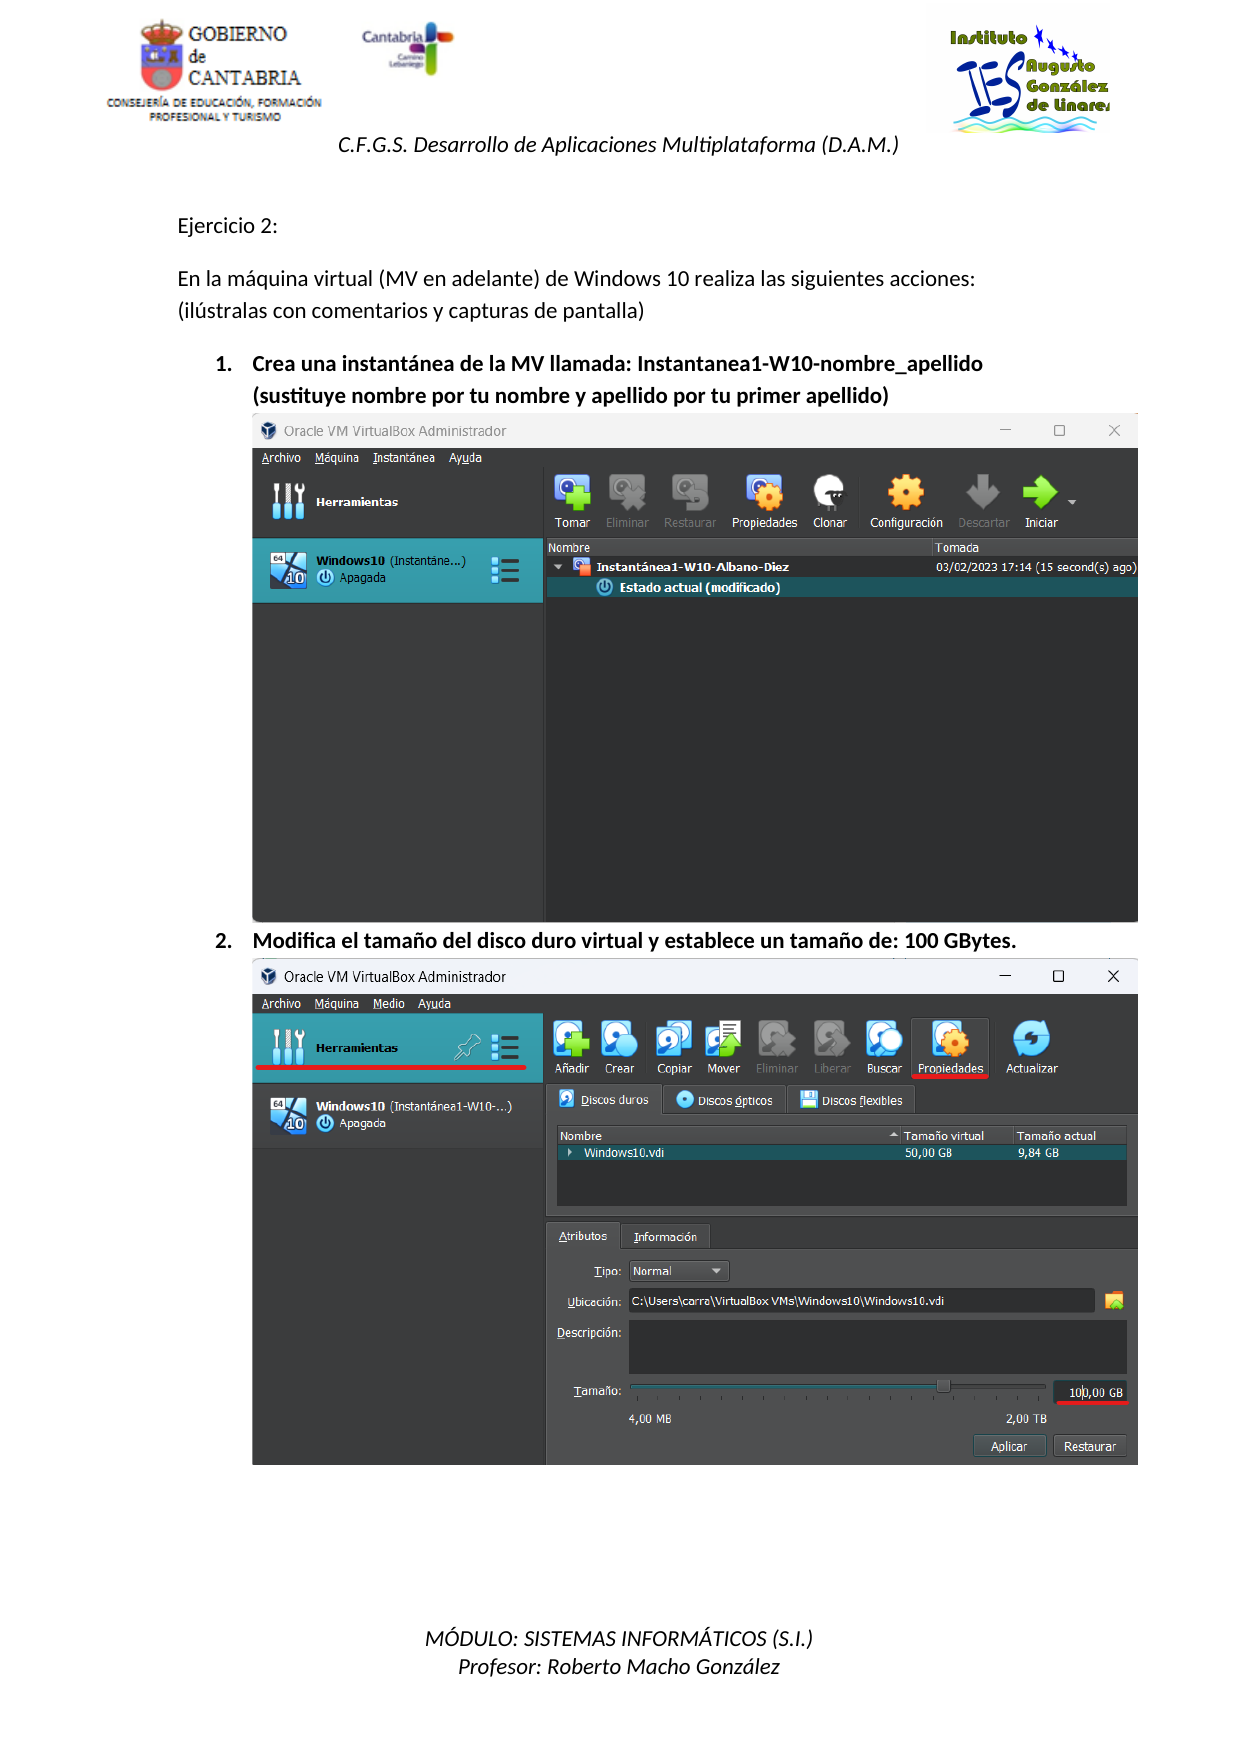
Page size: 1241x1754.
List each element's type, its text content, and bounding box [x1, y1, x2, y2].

picture [925, 3, 1110, 132]
text En la máquina virtual (MV en adelante) de Windows 10 realiza las siguientes acciones: (ilústralas con comentarios y capturas de pantalla) [177, 264, 1063, 324]
picture [98, 16, 458, 126]
list Modifica el tamaño del disco duro virtual y establece un tamaño de: 100 GBytes. [215, 926, 1063, 954]
list Crea una instantánea de la MV llamada: Instantanea1-W10-nombre_apellido (sustituye nombre por tu nombre y apellido por tu primer apellido) [215, 349, 1063, 409]
picture [252, 413, 1138, 923]
picture [252, 958, 1138, 1465]
text Ejercicio 2: [177, 211, 1063, 239]
